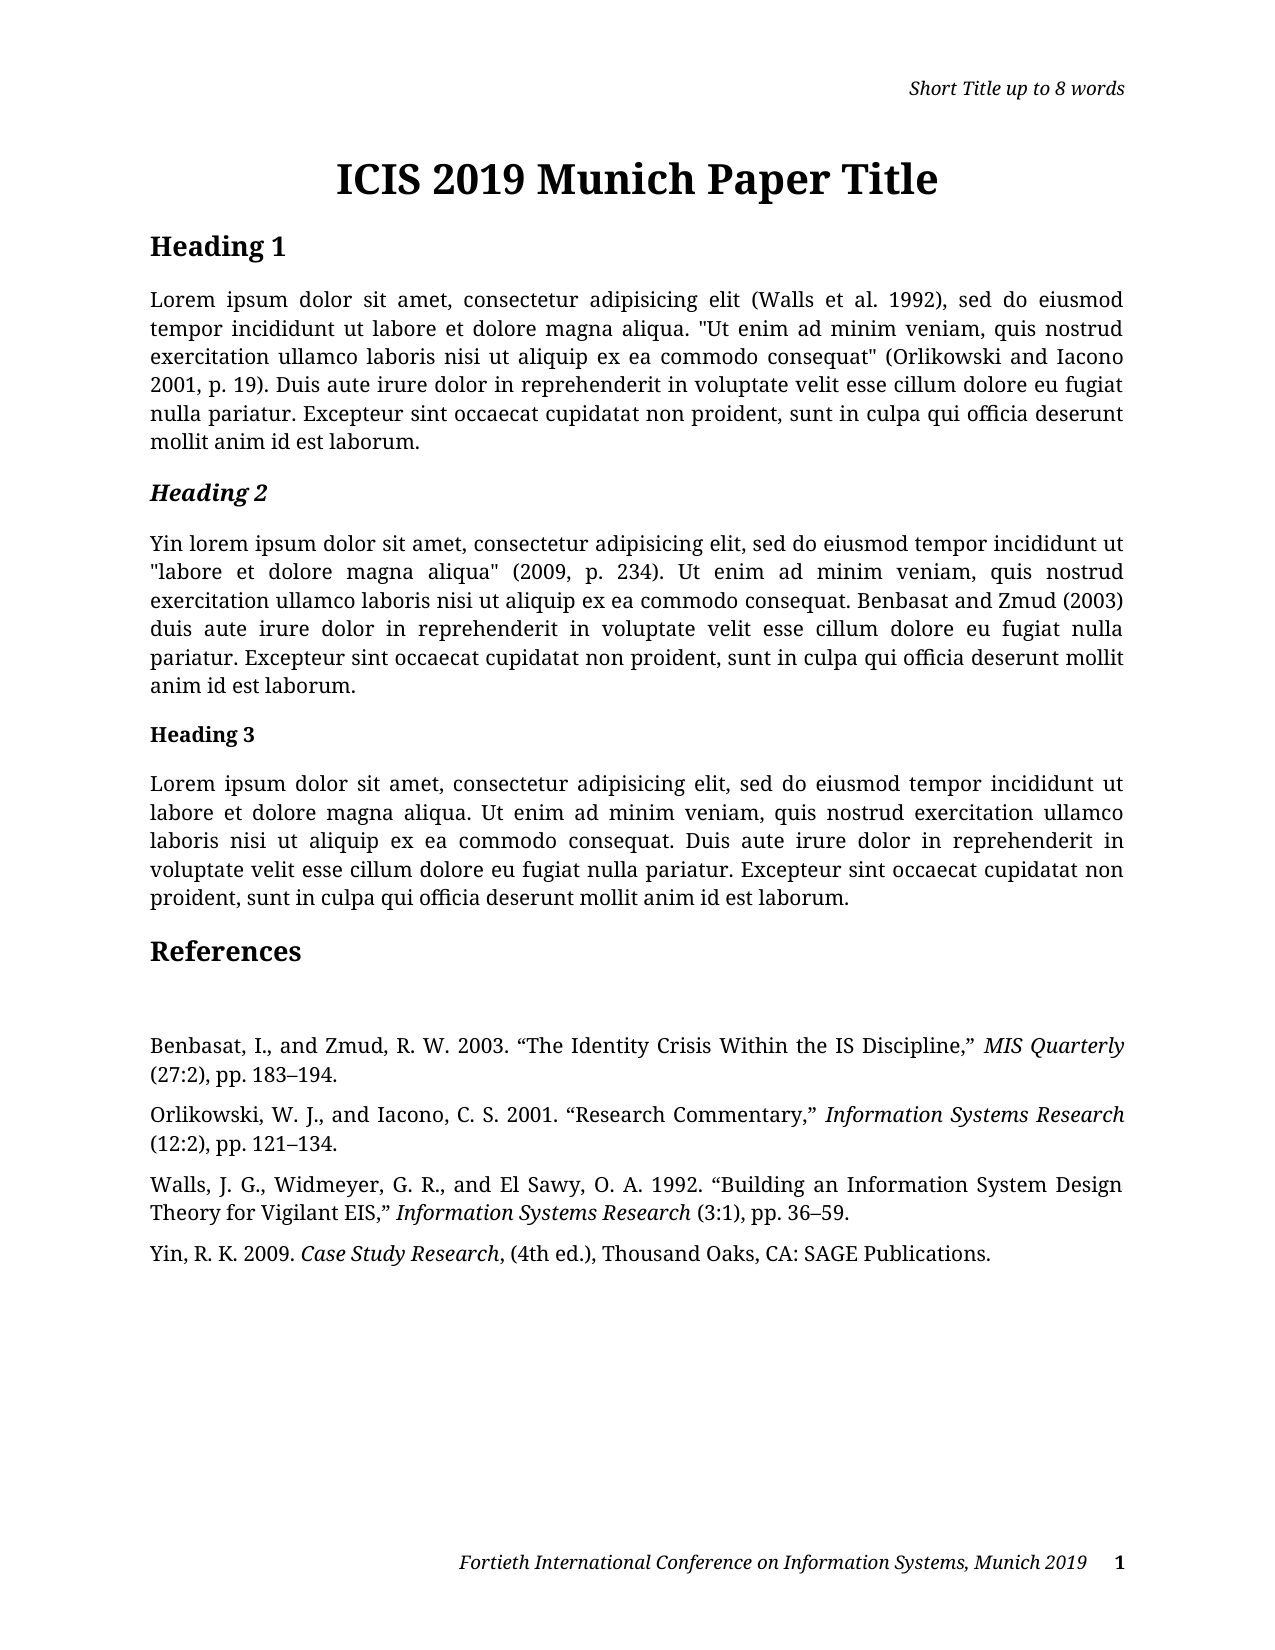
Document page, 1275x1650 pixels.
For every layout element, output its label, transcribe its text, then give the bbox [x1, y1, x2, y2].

subtitle Heading 1 [150, 228, 1125, 264]
subtitle Heading 2 [150, 477, 1125, 508]
subtitle References [150, 933, 1125, 969]
title ICIS 2019 Munich Paper Title [150, 150, 1125, 207]
subtitle Heading 3 [150, 720, 1125, 749]
